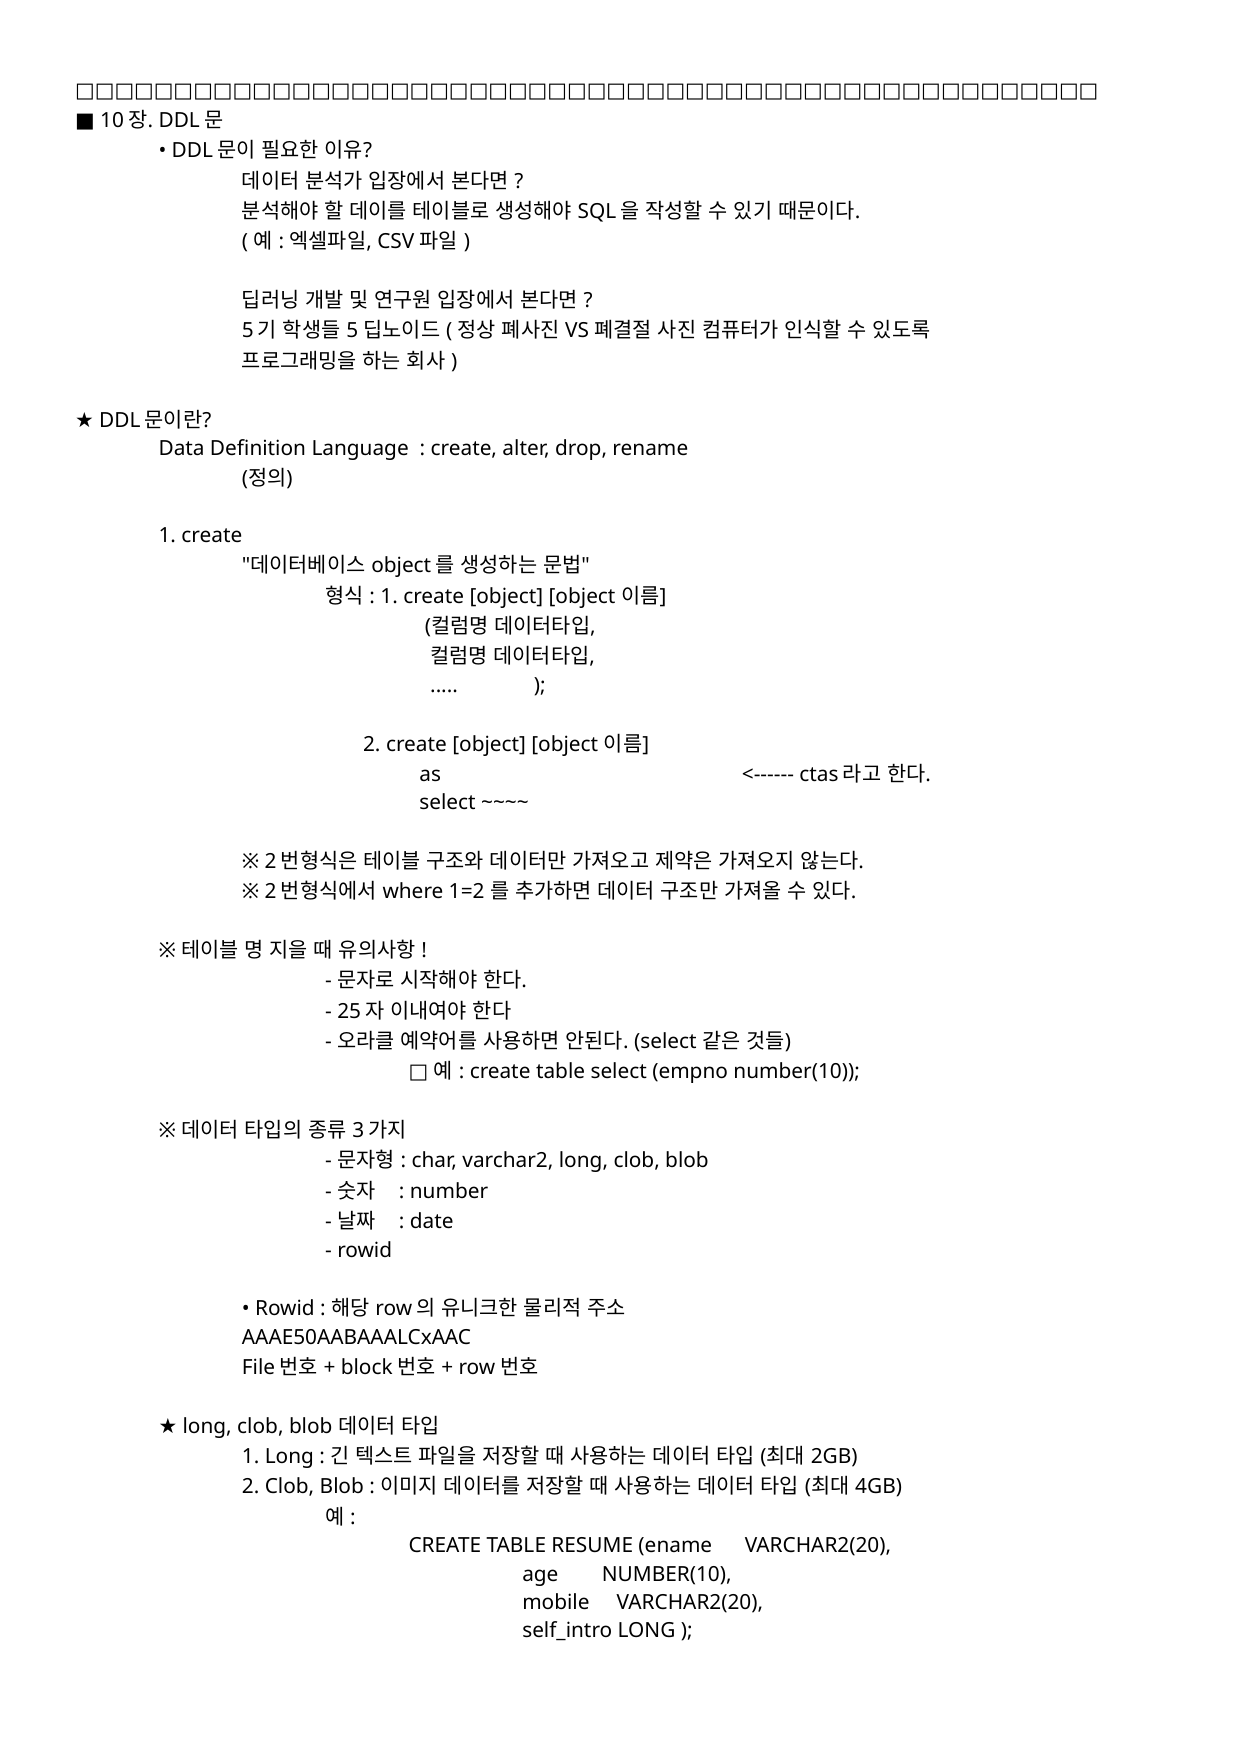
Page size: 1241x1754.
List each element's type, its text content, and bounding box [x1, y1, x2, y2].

text 2. Clob, Blob : 이미지 데이터를 저장할 때 사용하는 데이터 타입 (최대 4GB) [75, 1470, 1165, 1500]
text - 날짜 : date [75, 1204, 1165, 1235]
text ※ 데이터 타입의 종류 3가지 [75, 1113, 1165, 1144]
text - 문자형 : char, varchar2, long, clob, blob [75, 1144, 1165, 1174]
text 분석해야 할 데이를 테이블로 생성해야 SQL을 작성할 수 있기 때문이다. [75, 194, 1165, 225]
text - 25자 이내여야 한다 [75, 994, 1165, 1024]
text 5기 학생들 5 딥노이드 ( 정상 폐사진 VS 폐결절 사진 컴퓨터가 인식할 수 있도록 [75, 314, 1165, 344]
text (정의) [75, 462, 1165, 492]
text □ 예 : create table select (empno number(10)); [75, 1055, 1165, 1085]
text - 오라클 예약어를 사용하면 안된다. (select 같은 것들) [75, 1024, 1165, 1055]
text 컬럼명 데이터타입, [75, 640, 1165, 670]
text 1. Long : 긴 텍스트 파일을 저장할 때 사용하는 데이터 타입 (최대 2GB) [75, 1439, 1165, 1470]
text mobile VARCHAR2(20), [75, 1587, 1165, 1616]
text 데이터 분석가 입장에서 본다면 ? [75, 164, 1165, 194]
text ( 예 : 엑셀파일, CSV 파일 ) [75, 225, 1165, 255]
text - 문자로 시작해야 한다. [75, 964, 1165, 994]
text as <------ ctas라고 한다. [75, 757, 1165, 787]
text ■ 10장. DDL문 [75, 103, 1165, 134]
text ※ 테이블 명 지을 때 유의사항 ! [75, 933, 1165, 964]
text select ~~~~ [75, 787, 1165, 816]
text □□□□□□□□□□□□□□□□□□□□□□□□□□□□□□□□□□□□□□□□□□□□□□□□□□□□ [75, 75, 1165, 103]
text age NUMBER(10), [75, 1559, 1165, 1587]
text 딥러닝 개발 및 연구원 입장에서 본다면 ? [75, 283, 1165, 314]
text "데이터베이스 object를 생성하는 문법" [75, 549, 1165, 579]
text ★ long, clob, blob 데이터 타입 [75, 1409, 1165, 1439]
text File번호 + block번호 + row 번호 [75, 1350, 1165, 1381]
text Data Definition Language : create, alter, drop, rename [75, 433, 1165, 462]
text - 숫자 : number [75, 1174, 1165, 1204]
text ※ 2번형식에서 where 1=2 를 추가하면 데이터 구조만 가져올 수 있다. [75, 875, 1165, 905]
text - rowid [75, 1235, 1165, 1263]
text 1. create [75, 520, 1165, 549]
text AAAE50AABAAALCxAAC [75, 1322, 1165, 1350]
text • DDL문이 필요한 이유? [75, 134, 1165, 164]
text 2. create [object] [object 이름] [75, 727, 1165, 757]
text self_intro LONG ); [75, 1616, 1165, 1644]
text • Rowid : 해당 row의 유니크한 물리적 주소 [75, 1292, 1165, 1322]
text (컬럼명 데이터타입, [75, 609, 1165, 640]
text 형식 : 1. create [object] [object 이름] [75, 579, 1165, 609]
text 예 : [75, 1500, 1165, 1530]
text ★ DDL문이란? [75, 403, 1165, 433]
text ..... ); [75, 670, 1165, 698]
text ※ 2번형식은 테이블 구조와 데이터만 가져오고 제약은 가져오지 않는다. [75, 844, 1165, 875]
text 프로그래밍을 하는 회사 ) [75, 344, 1165, 374]
text CREATE TABLE RESUME (ename VARCHAR2(20), [75, 1530, 1165, 1559]
